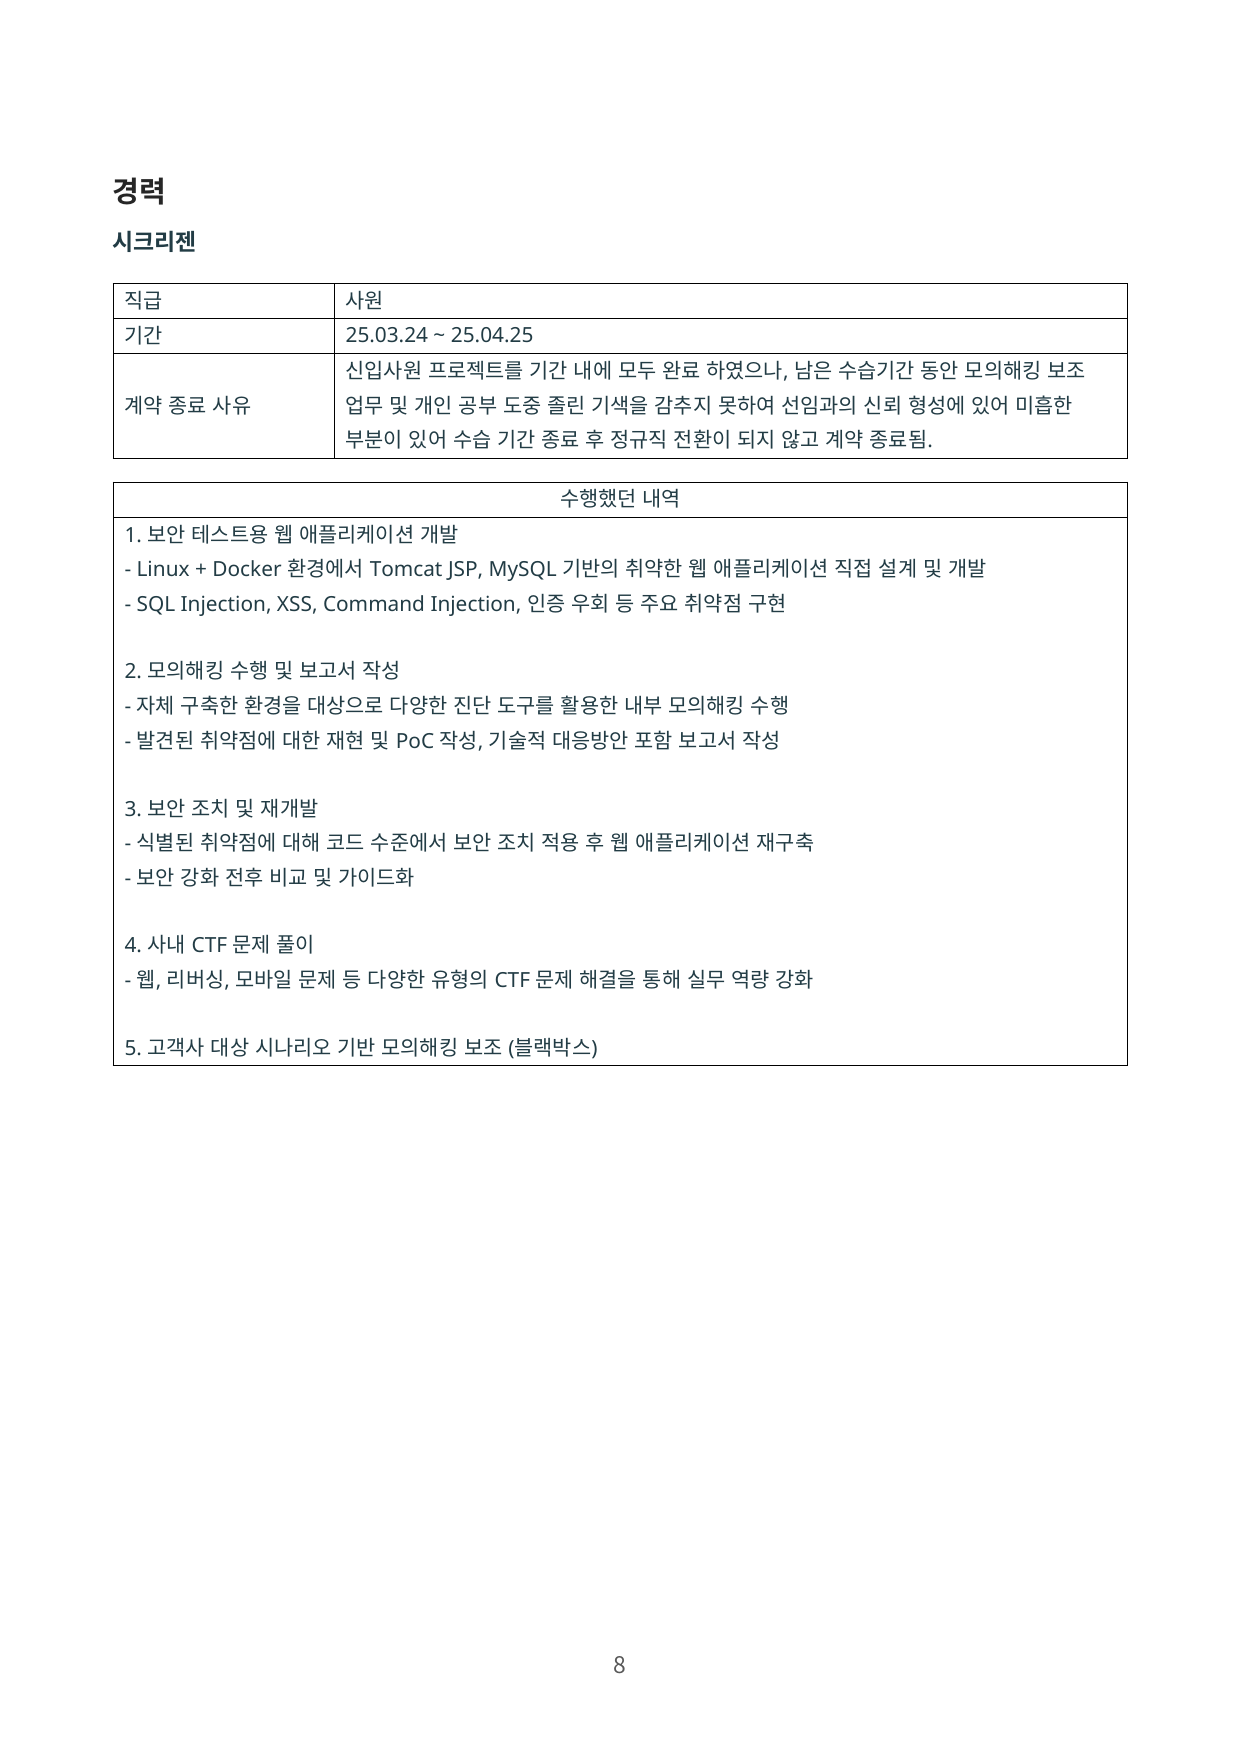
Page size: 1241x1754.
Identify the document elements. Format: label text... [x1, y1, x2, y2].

subtitle 시크리젠 [112, 229, 1128, 256]
table_header 직급 [114, 284, 334, 318]
table_cell 25.03.24 ~ 25.04.25 [335, 319, 1127, 353]
table_header 사원 [335, 284, 1127, 318]
table_cell 기간 [114, 319, 334, 353]
table_header 수행했던 내역 [114, 483, 1127, 517]
table_cell 1. 보안 테스트용 웹 애플리케이션 개발 - Linux + Docker 환경에서 Tomcat JSP, MySQL 기반의 취약한 웹 애플리케이션 직접 설계 및 개발 - SQL Injection, XSS, Command Injection, 인증 우회 등 주요 취약점 구현 2. 모의해킹 수행 및 보고서 작성 - 자체 구축한 환경을 대상으로 다양한 진단 도구를 활용한 내부 모의해킹 수행 - 발견된 취약점에 대한 재현 및 PoC 작성, 기술적 대응방안 포함 보고서 작성 3. 보안 조치 및 재개발 - 식별된 취약점에 대해 코드 수준에서 보안 조치 적용 후 웹 애플리케이션 재구축 - 보안 강화 전후 비교 및 가이드화 4. 사내 CTF 문제 풀이 - 웹, 리버싱, 모바일 문제 등 다양한 유형의 CTF 문제 해결을 통해 실무 역량 강화 5. 고객사 대상 시나리오 기반 모의해킹 보조 (블랙박스) [114, 518, 1127, 1065]
subtitle 경력 [112, 175, 1128, 209]
table_cell 신입사원 프로젝트를 기간 내에 모두 완료 하였으나, 남은 수습기간 동안 모의해킹 보조 업무 및 개인 공부 도중 졸린 기색을 감추지 못하여 선임과의 신뢰 형성에 있어 미흡한 부분이 있어 수습 기간 종료 후 정규직 전환이 되지 않고 계약 종료됨. [335, 354, 1127, 458]
table_cell 계약 종료 사유 [114, 354, 334, 458]
